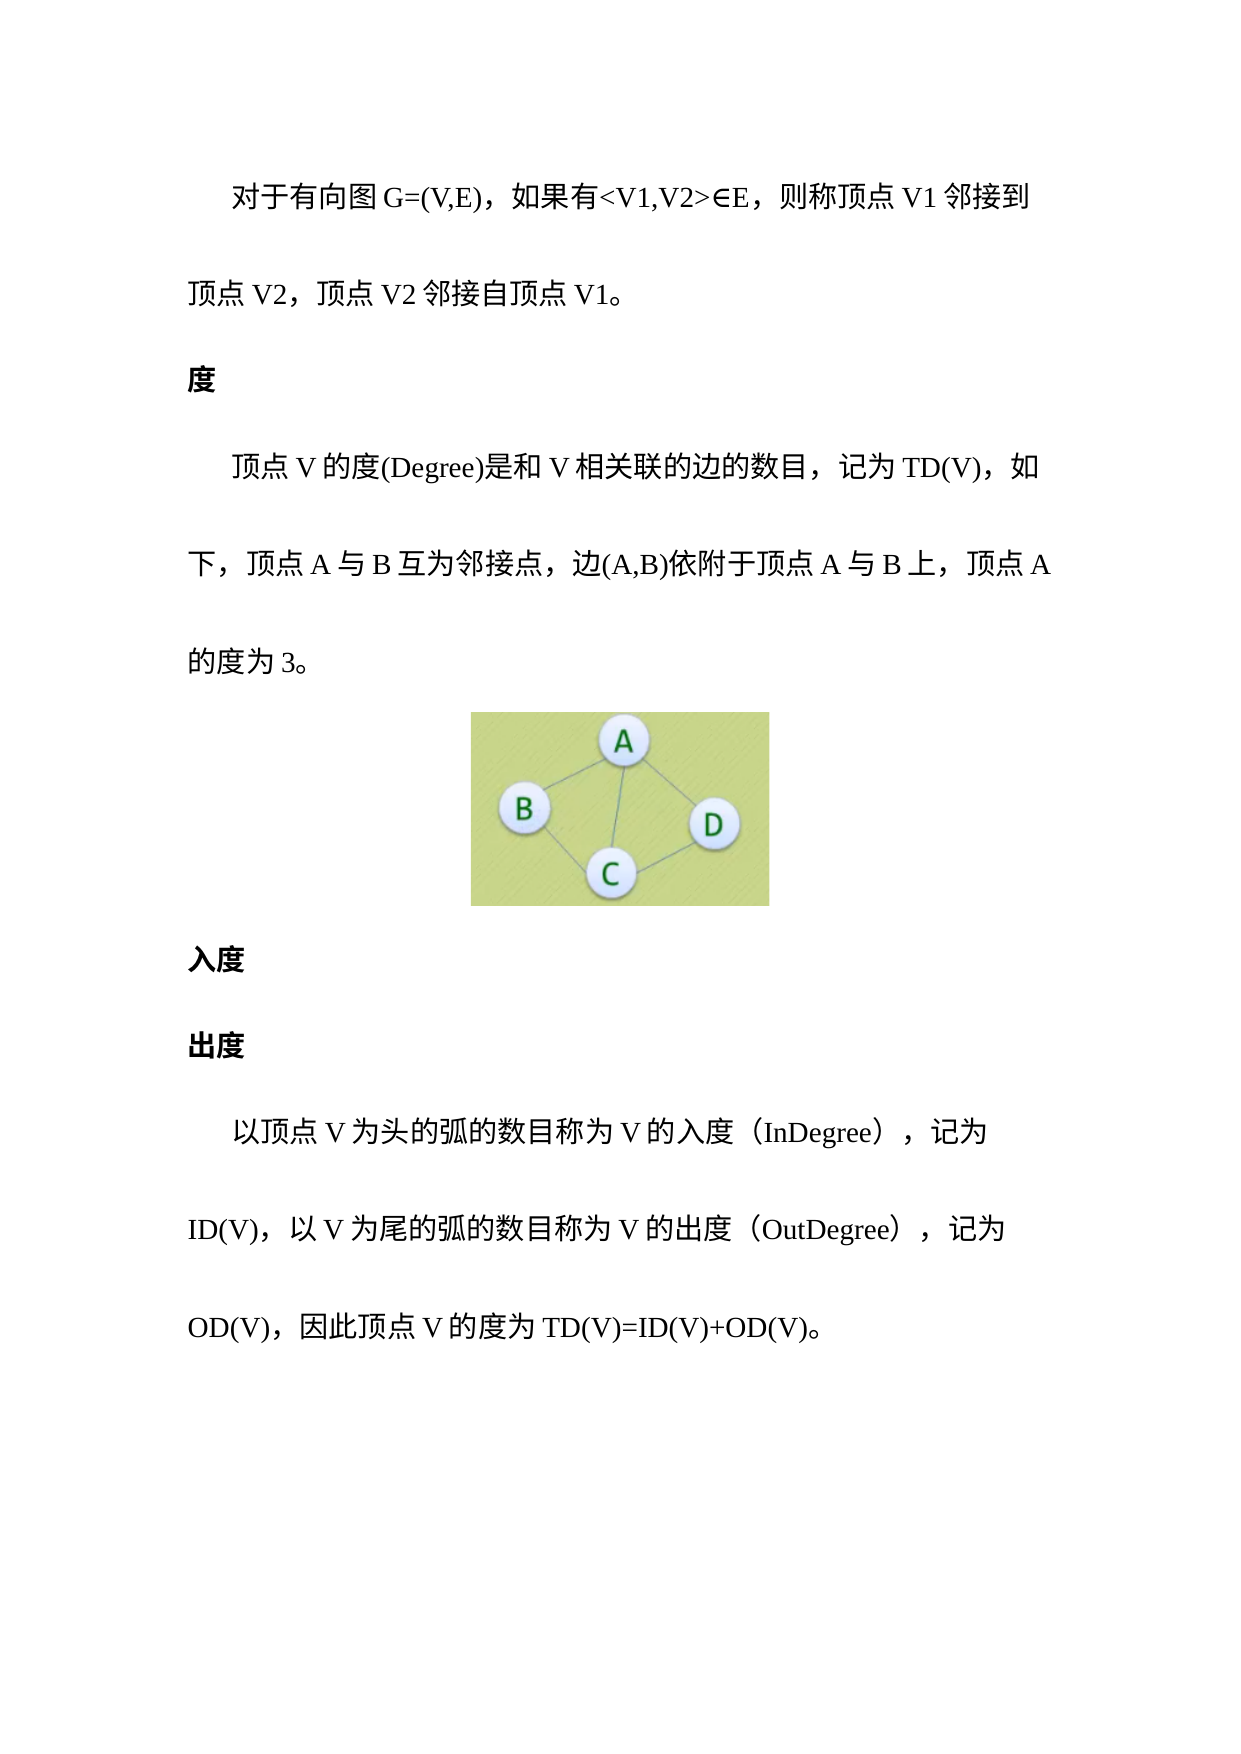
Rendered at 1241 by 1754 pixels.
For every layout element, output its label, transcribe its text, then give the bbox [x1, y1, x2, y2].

text 对于有向图G=(V,E)，如果有<V1,V2>∈E，则称顶点V1邻接到顶点V2，顶点V2邻接自顶点V1。 [187, 162, 1053, 324]
text 顶点V的度(Degree)是和V相关联的边的数目，记为TD(V)，如下，顶点A与B互为邻接点，边(A,B)依附于顶点A与B上，顶点A的度为3。 [187, 432, 1053, 692]
picture [470, 712, 770, 906]
subtitle 出度 [187, 1011, 1053, 1076]
subtitle 入度 [187, 925, 1053, 990]
subtitle 度 [187, 346, 1053, 411]
text 以顶点V为头的弧的数目称为V的入度（InDegree），记为ID(V)，以V为尾的弧的数目称为V的出度（OutDegree），记为OD(V)，因此顶点V的度为TD(V)=ID(V)+OD(V)。 [187, 1097, 1053, 1357]
